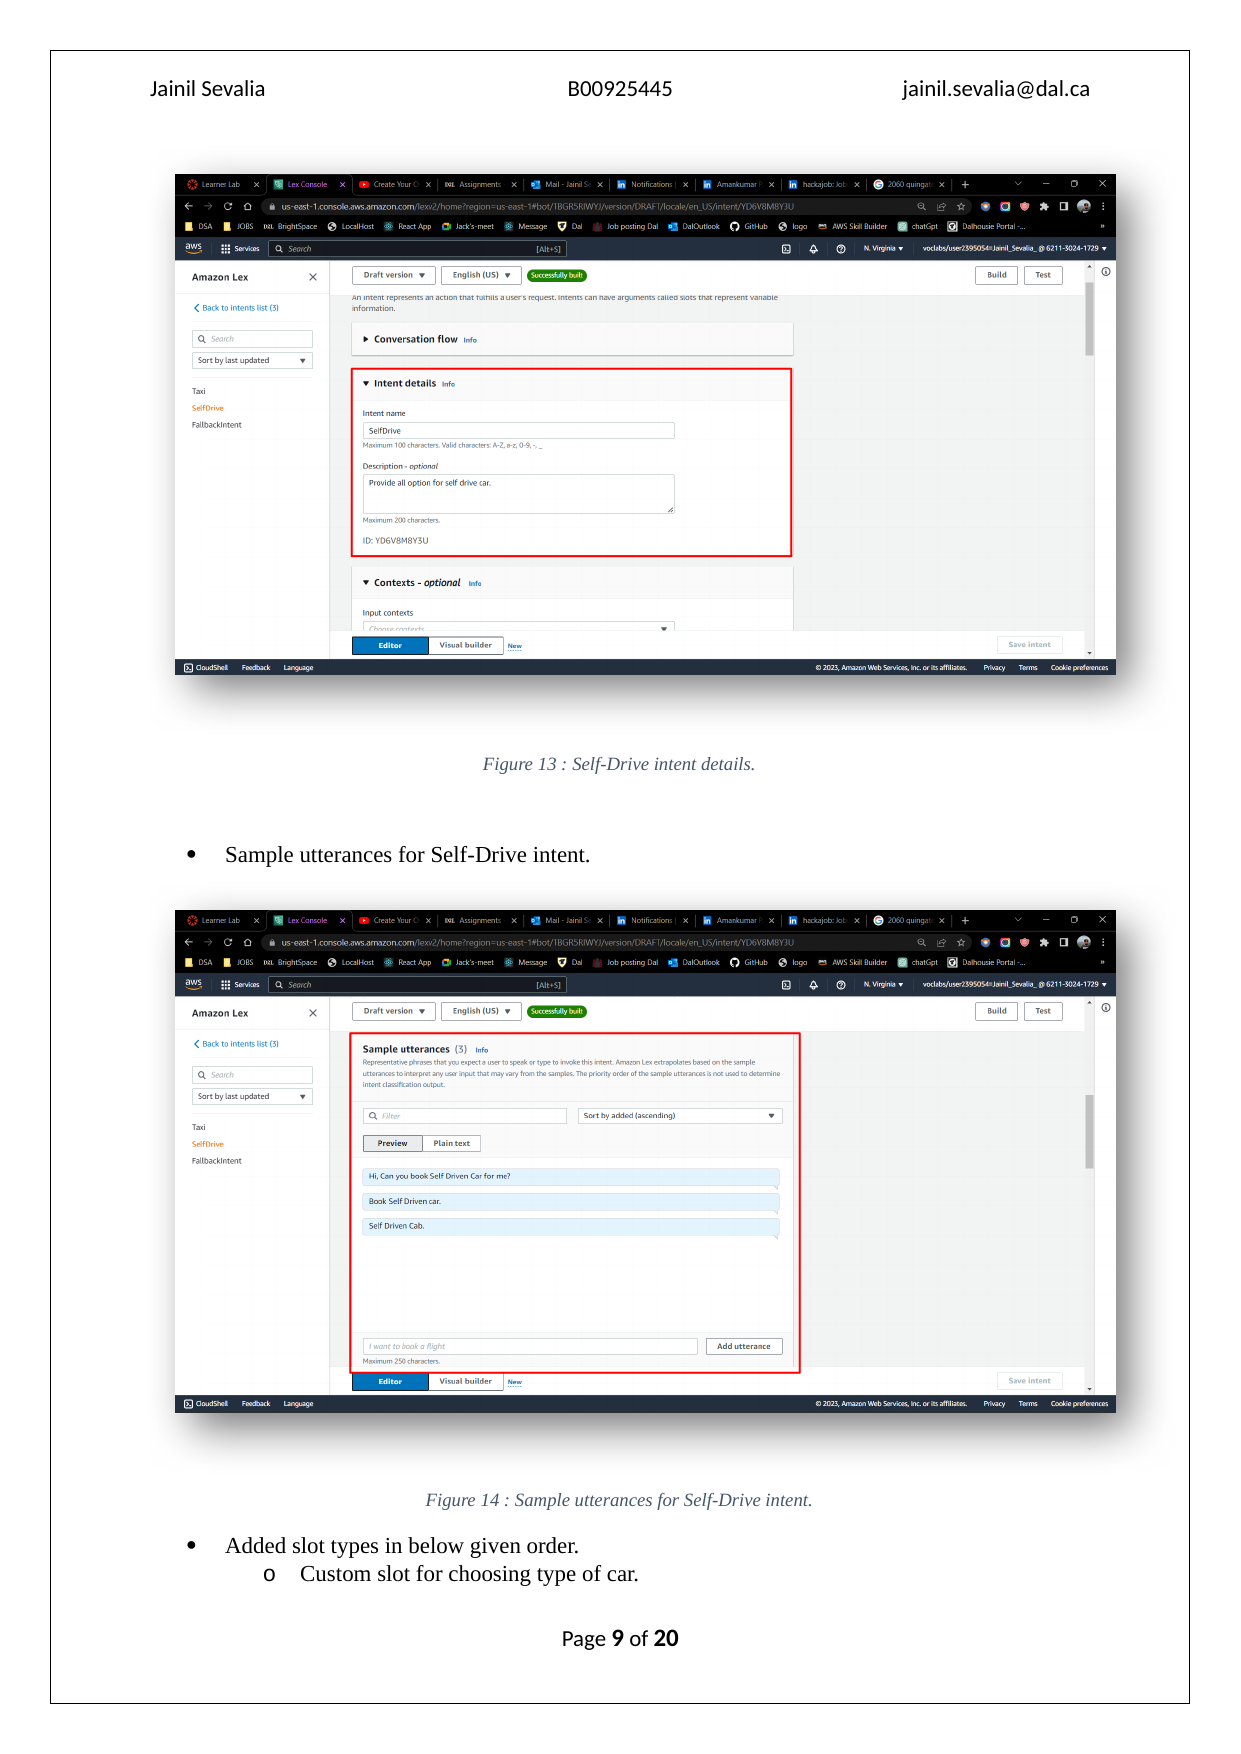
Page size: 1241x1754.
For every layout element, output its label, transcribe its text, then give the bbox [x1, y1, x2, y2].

list Added slot types in below given order. [187, 1532, 1090, 1558]
picture [175, 174, 1116, 675]
text Figure 14 : Sample utterances for Self-Drive intent. [150, 1489, 1090, 1511]
list Custom slot for choosing type of car. [262, 1560, 1090, 1588]
text Figure 13 : Self-Drive intent details. [150, 753, 1090, 775]
picture [175, 910, 1116, 1413]
list Sample utterances for Self-Drive intent. [187, 841, 1090, 867]
